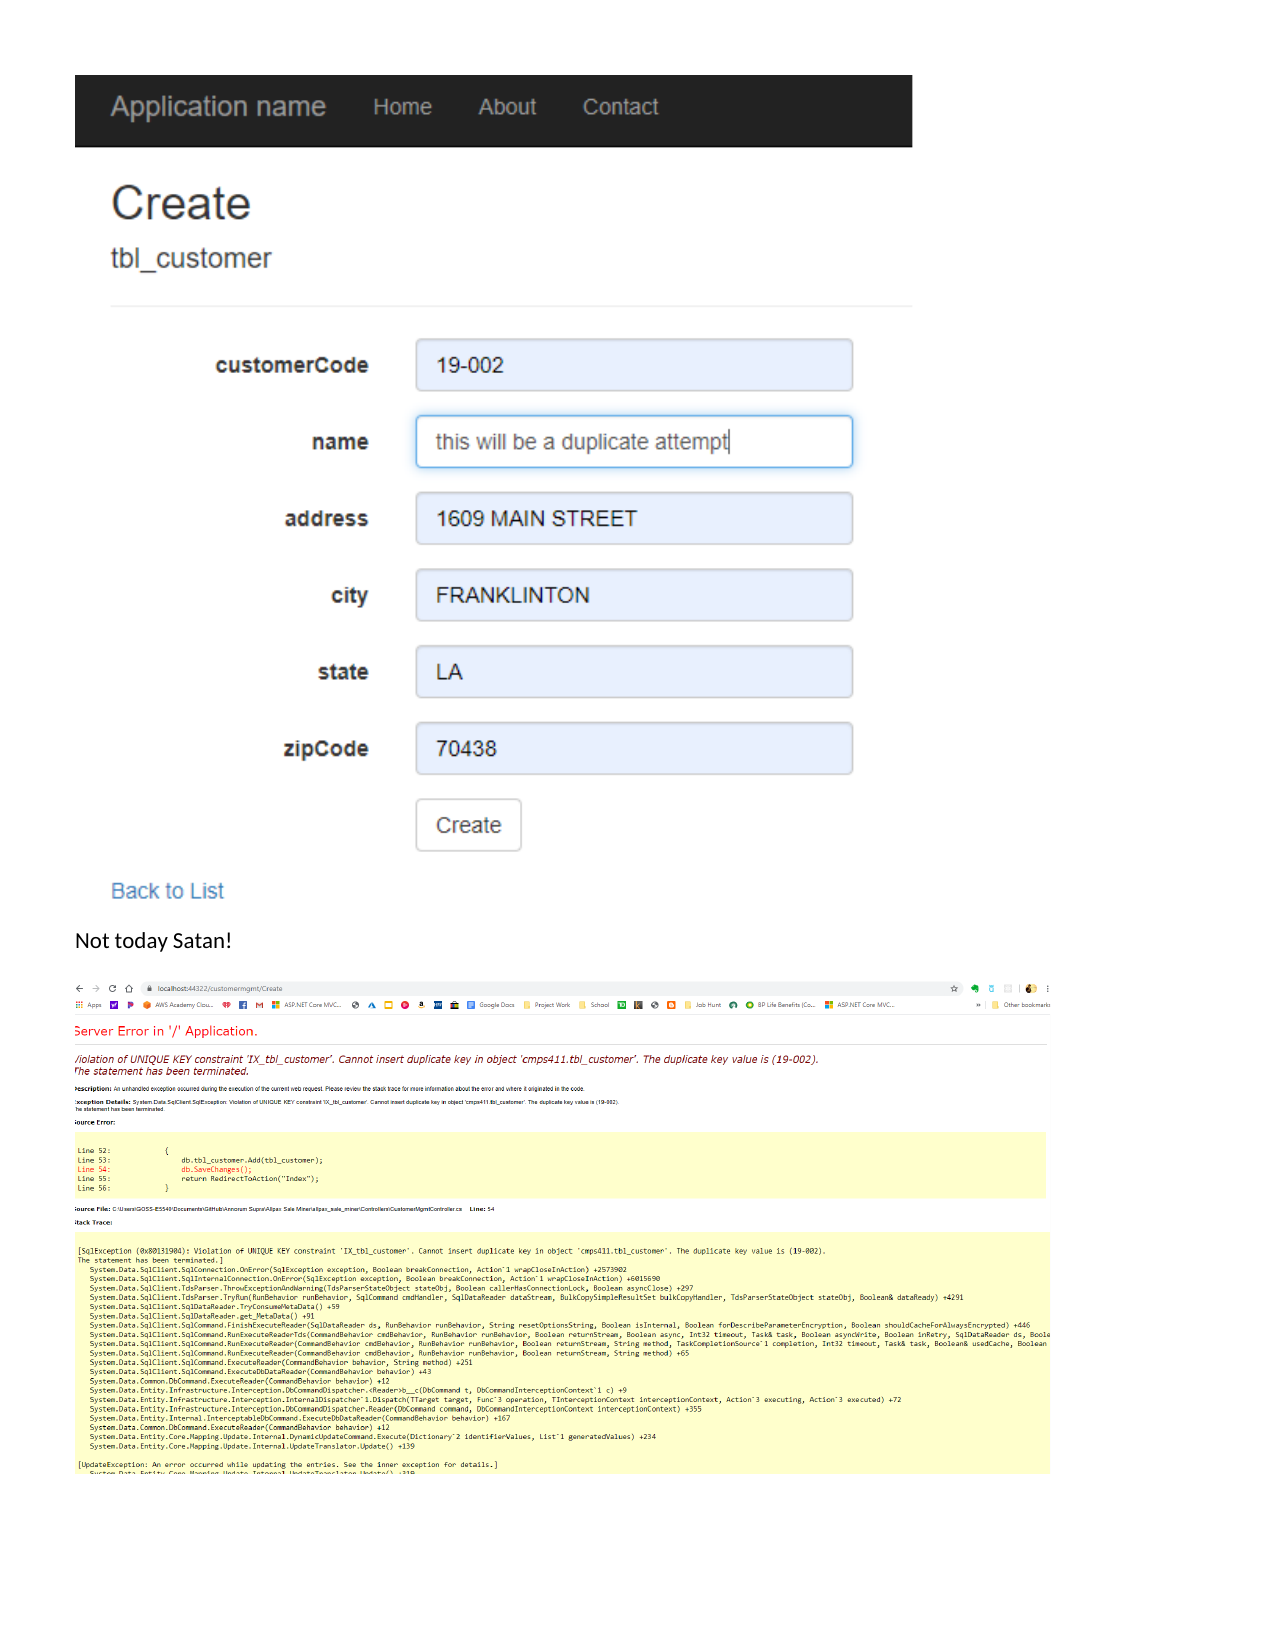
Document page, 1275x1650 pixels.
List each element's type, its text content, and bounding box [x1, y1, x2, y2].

text Not today Satan! [75, 926, 1200, 954]
picture [75, 979, 1050, 1474]
picture [75, 75, 913, 902]
